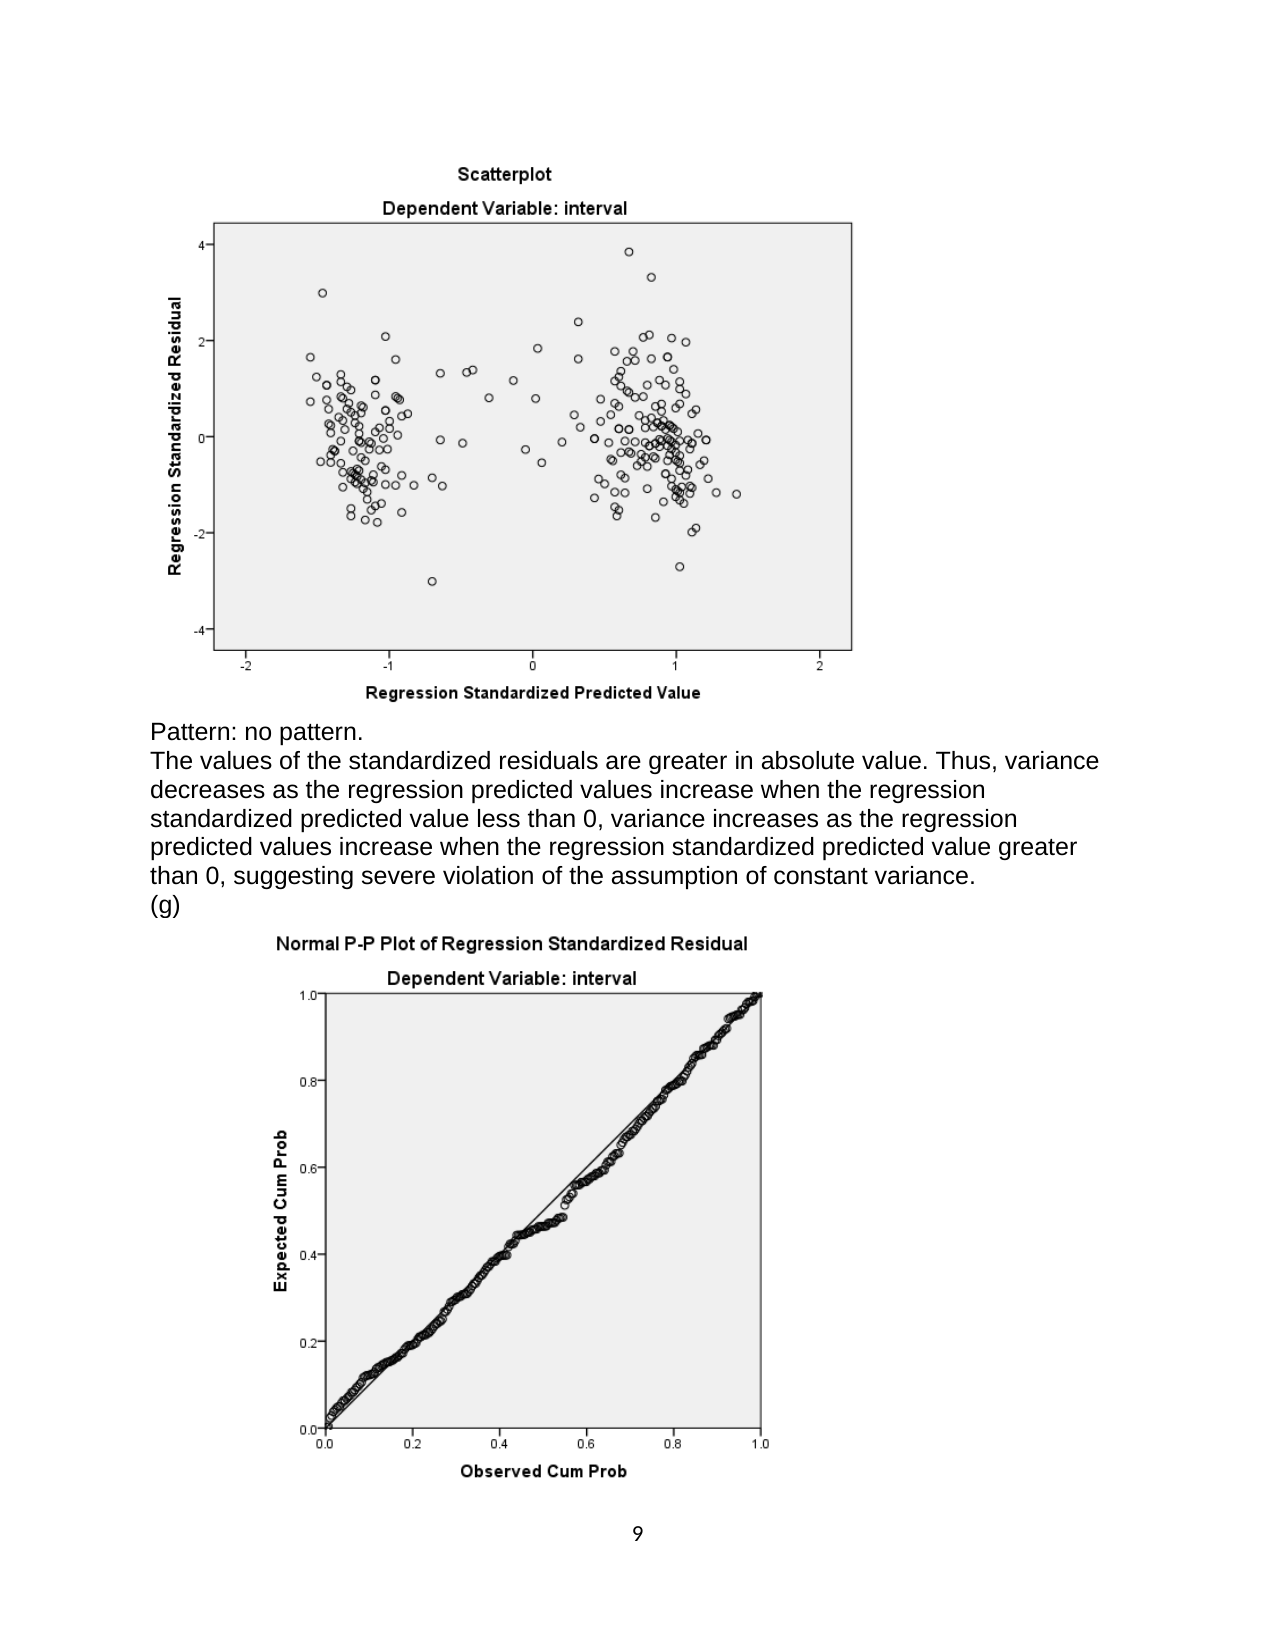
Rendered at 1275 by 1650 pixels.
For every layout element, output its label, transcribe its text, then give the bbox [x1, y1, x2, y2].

text The values of the standardized residuals are greater in absolute value. Thus, variance decreases as the regression predicted values increase when the regression standardized predicted value less than 0, variance increases as the regression predicted values increase when the regression standardized predicted value greater than 0, suggesting severe violation of the assumption of constant variance. [150, 746, 1125, 890]
text Pattern: no pattern. [150, 717, 1125, 746]
picture [150, 150, 860, 718]
picture [150, 918, 874, 1497]
text (g) [150, 890, 1125, 918]
